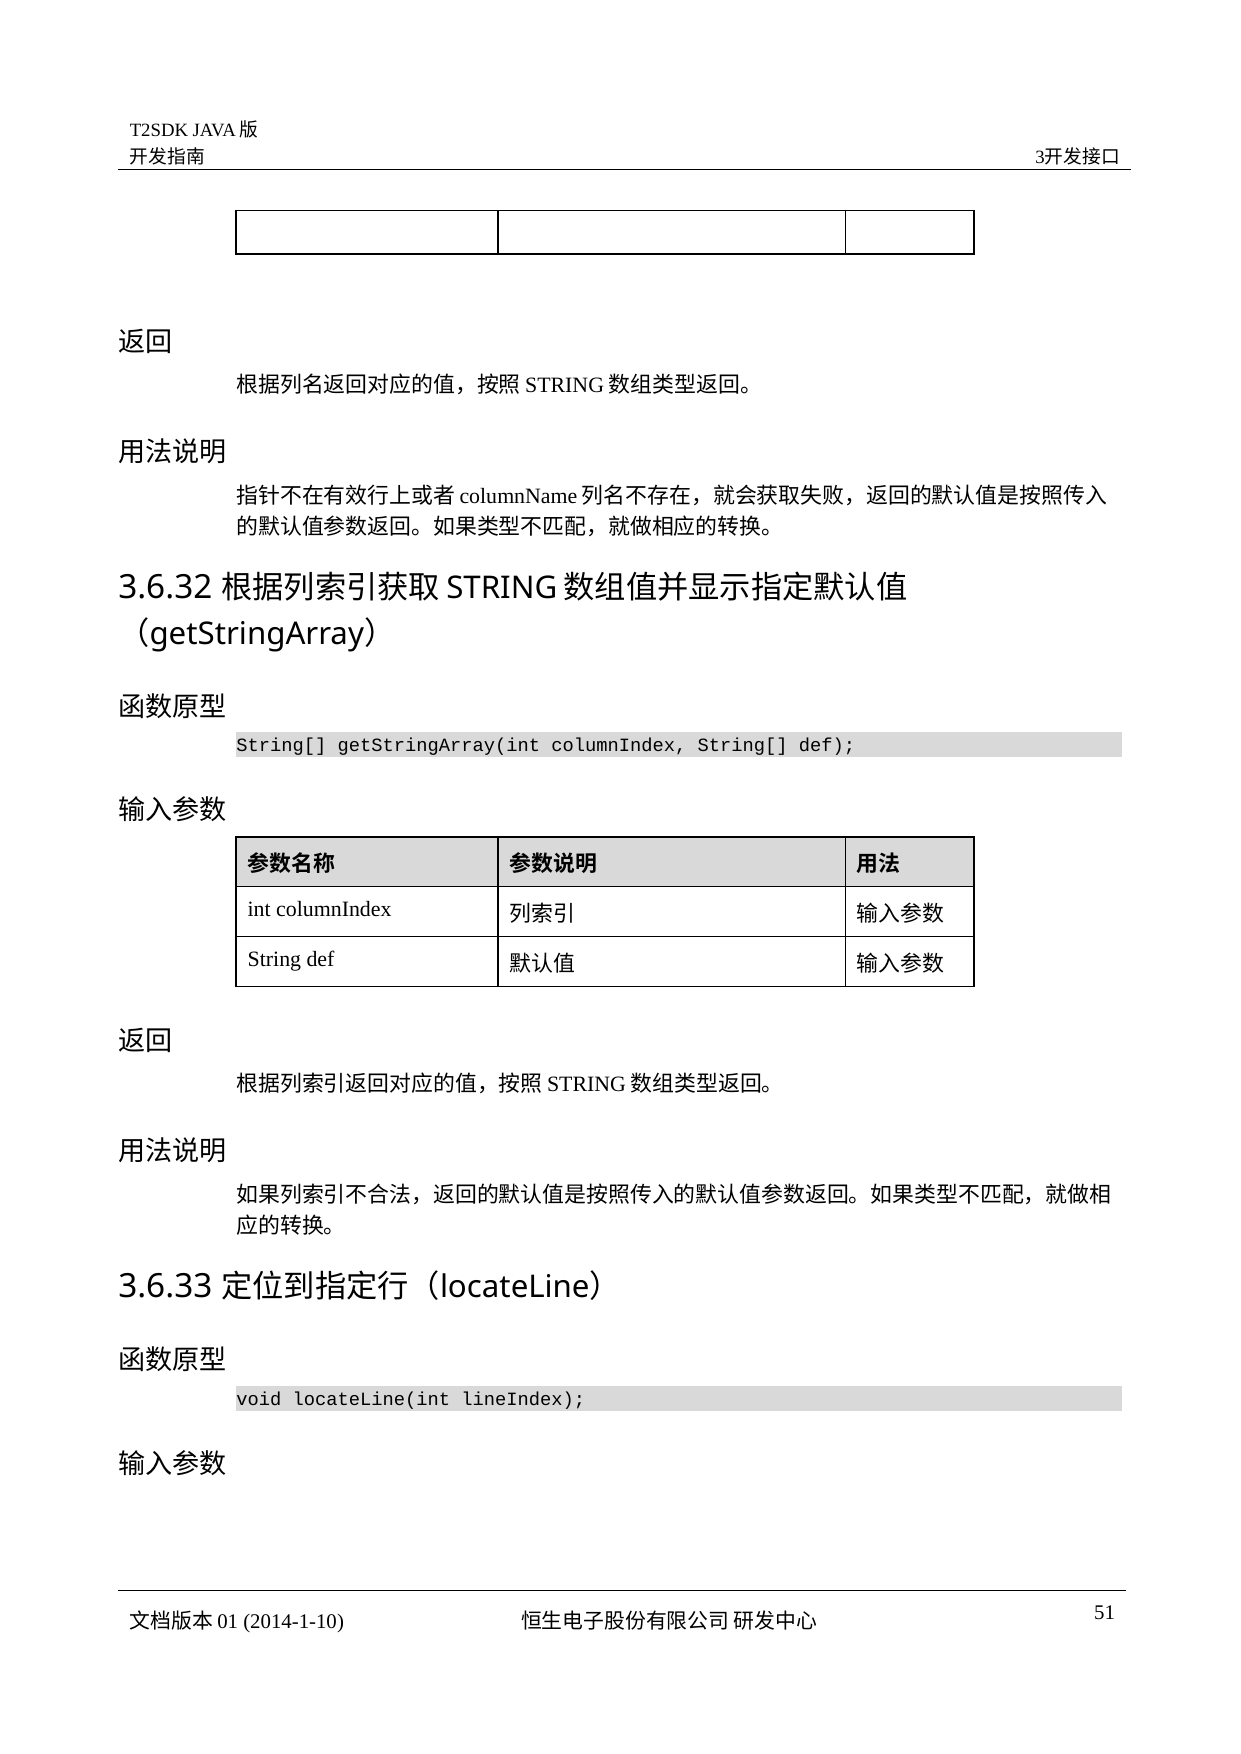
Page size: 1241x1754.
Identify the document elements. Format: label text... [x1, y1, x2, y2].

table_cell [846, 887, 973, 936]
subtitle 定位到指定行（locateLine） [118, 1261, 1122, 1307]
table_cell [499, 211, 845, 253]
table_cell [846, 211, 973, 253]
text 输入参数 [118, 788, 1122, 828]
text 输入参数 [118, 1442, 1122, 1481]
text 返回 [118, 319, 1122, 359]
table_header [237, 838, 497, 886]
text 返回 [118, 1018, 1122, 1058]
subtitle 根据列索引获取STRING数组值并显示指定默认值（getStringArray） [118, 562, 1122, 653]
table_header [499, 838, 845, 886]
text 根据列索引返回对应的值，按照STRING数组类型返回。 [236, 1066, 1122, 1098]
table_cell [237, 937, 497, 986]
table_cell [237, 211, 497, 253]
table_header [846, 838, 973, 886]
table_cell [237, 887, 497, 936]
text 用法说明 [118, 1129, 1122, 1168]
text 指针不在有效行上或者columnName列名不存在，就会获取失败，返回的默认值是按照传入的默认值参数返回。如果类型不匹配，就做相应的转换。 [236, 478, 1122, 541]
text 函数原型 [118, 1338, 1122, 1377]
text 函数原型 [118, 684, 1122, 724]
text String[] getStringArray(int columnIndex, String[] def); [236, 732, 1122, 757]
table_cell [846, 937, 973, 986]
text 根据列名返回对应的值，按照STRING数组类型返回。 [236, 367, 1122, 399]
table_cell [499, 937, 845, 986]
text 如果列索引不合法，返回的默认值是按照传入的默认值参数返回。如果类型不匹配，就做相应的转换。 [236, 1177, 1122, 1240]
text void locateLine(int lineIndex); [236, 1386, 1122, 1411]
text 用法说明 [118, 430, 1122, 469]
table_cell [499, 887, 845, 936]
